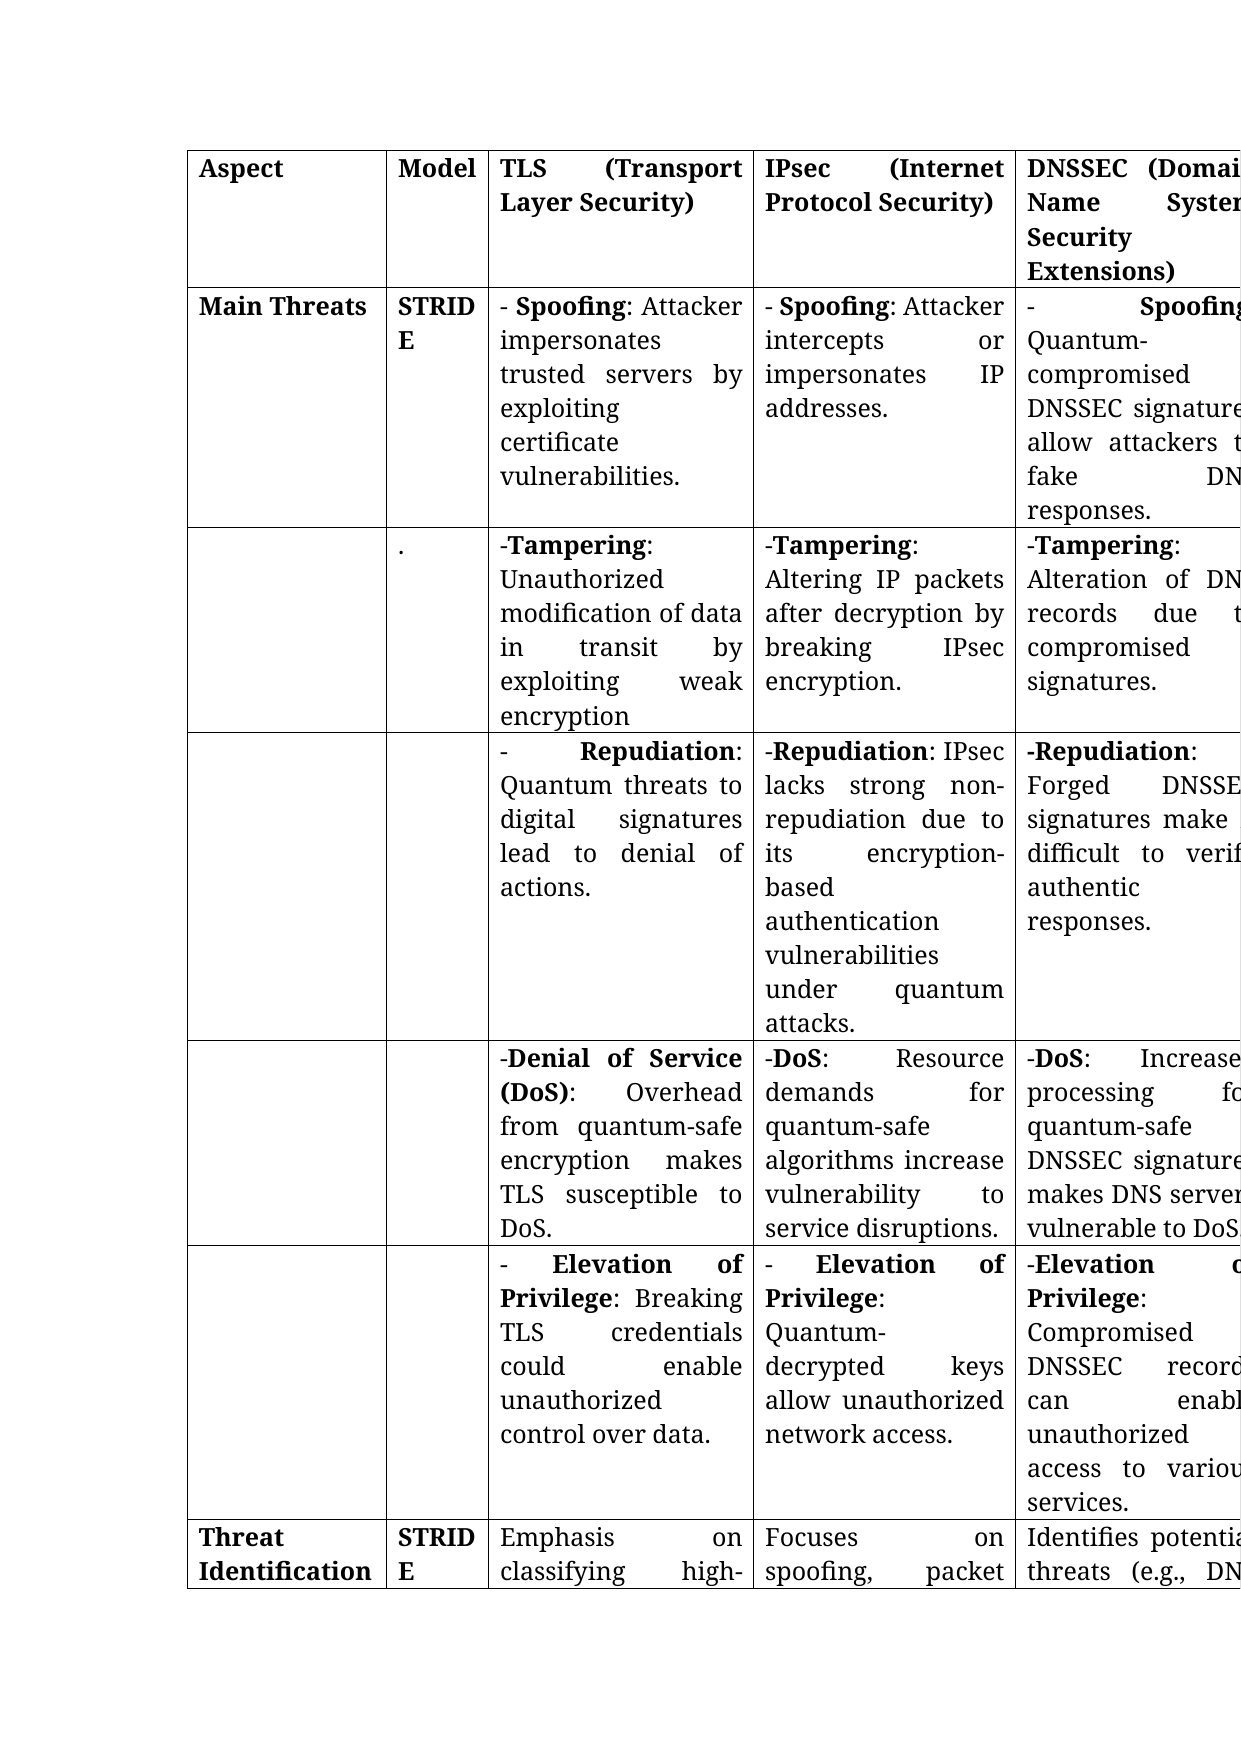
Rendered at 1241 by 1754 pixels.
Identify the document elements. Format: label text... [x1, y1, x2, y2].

table_cell -DoS: Increased processing for quantum-safe DNSSEC signatures makes DNS servers vulnerable to DoS. [1016, 1041, 1240, 1245]
table_cell [387, 1246, 488, 1519]
table_cell [188, 1041, 386, 1245]
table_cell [754, 1520, 1015, 1588]
table_cell - Elevation of Privilege: Breaking TLS credentials could enable unauthorized control over data. [489, 1246, 753, 1519]
table_cell [188, 528, 386, 732]
table_cell - Spoofing: Attacker impersonates trusted servers by exploiting certificate vulnerabilities. [489, 288, 753, 527]
table_cell STRIDE [387, 1520, 488, 1588]
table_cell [489, 1520, 753, 1588]
table_cell -Elevation of Privilege: Compromised DNSSEC records can enable unauthorized access to various services. [1016, 1246, 1240, 1519]
table_cell -Tampering: Alteration of DNS records due to compromised signatures. [1016, 528, 1240, 732]
table_cell Main Threats [188, 288, 386, 527]
table_cell - Spoofing: Quantum-compromised DNSSEC signatures allow attackers to fake DNS responses. [1016, 288, 1240, 527]
table_cell -Repudiation: IPsec lacks strong non-repudiation due to its encryption-based authentication vulnerabilities under quantum attacks. [754, 733, 1015, 1040]
table_cell [188, 1246, 386, 1519]
table_header Model [387, 151, 488, 287]
table_cell -Repudiation: Forged DNSSEC signatures make it difficult to verify authentic responses. [1016, 733, 1240, 1040]
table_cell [1016, 1520, 1240, 1588]
table_cell -Tampering: Unauthorized modification of data in transit by exploiting weak encryption [489, 528, 753, 732]
table_cell - Elevation of Privilege: Quantum-decrypted keys allow unauthorized network access. [754, 1246, 1015, 1519]
table_cell - Repudiation: Quantum threats to digital signatures lead to denial of actions. [489, 733, 753, 1040]
table_header Aspect [188, 151, 386, 287]
table_cell - Spoofing: Attacker intercepts or impersonates IP addresses. [754, 288, 1015, 527]
table_header TLS (Transport Layer Security) [489, 151, 753, 287]
table_cell STRIDE [387, 288, 488, 527]
table_header IPsec (Internet Protocol Security) [754, 151, 1015, 287]
table_header DNSSEC (Domain Name System Security Extensions) [1016, 151, 1240, 287]
table_cell [387, 733, 488, 1040]
table_cell [188, 733, 386, 1040]
table_cell [387, 1041, 488, 1245]
table_cell -Denial of Service (DoS): Overhead from quantum-safe encryption makes TLS susceptible to DoS. [489, 1041, 753, 1245]
table_cell -DoS: Resource demands for quantum-safe algorithms increase vulnerability to service disruptions. [754, 1041, 1015, 1245]
table_cell -Tampering: Altering IP packets after decryption by breaking IPsec encryption. [754, 528, 1015, 732]
table_cell . [387, 528, 488, 732]
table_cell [188, 1520, 386, 1588]
